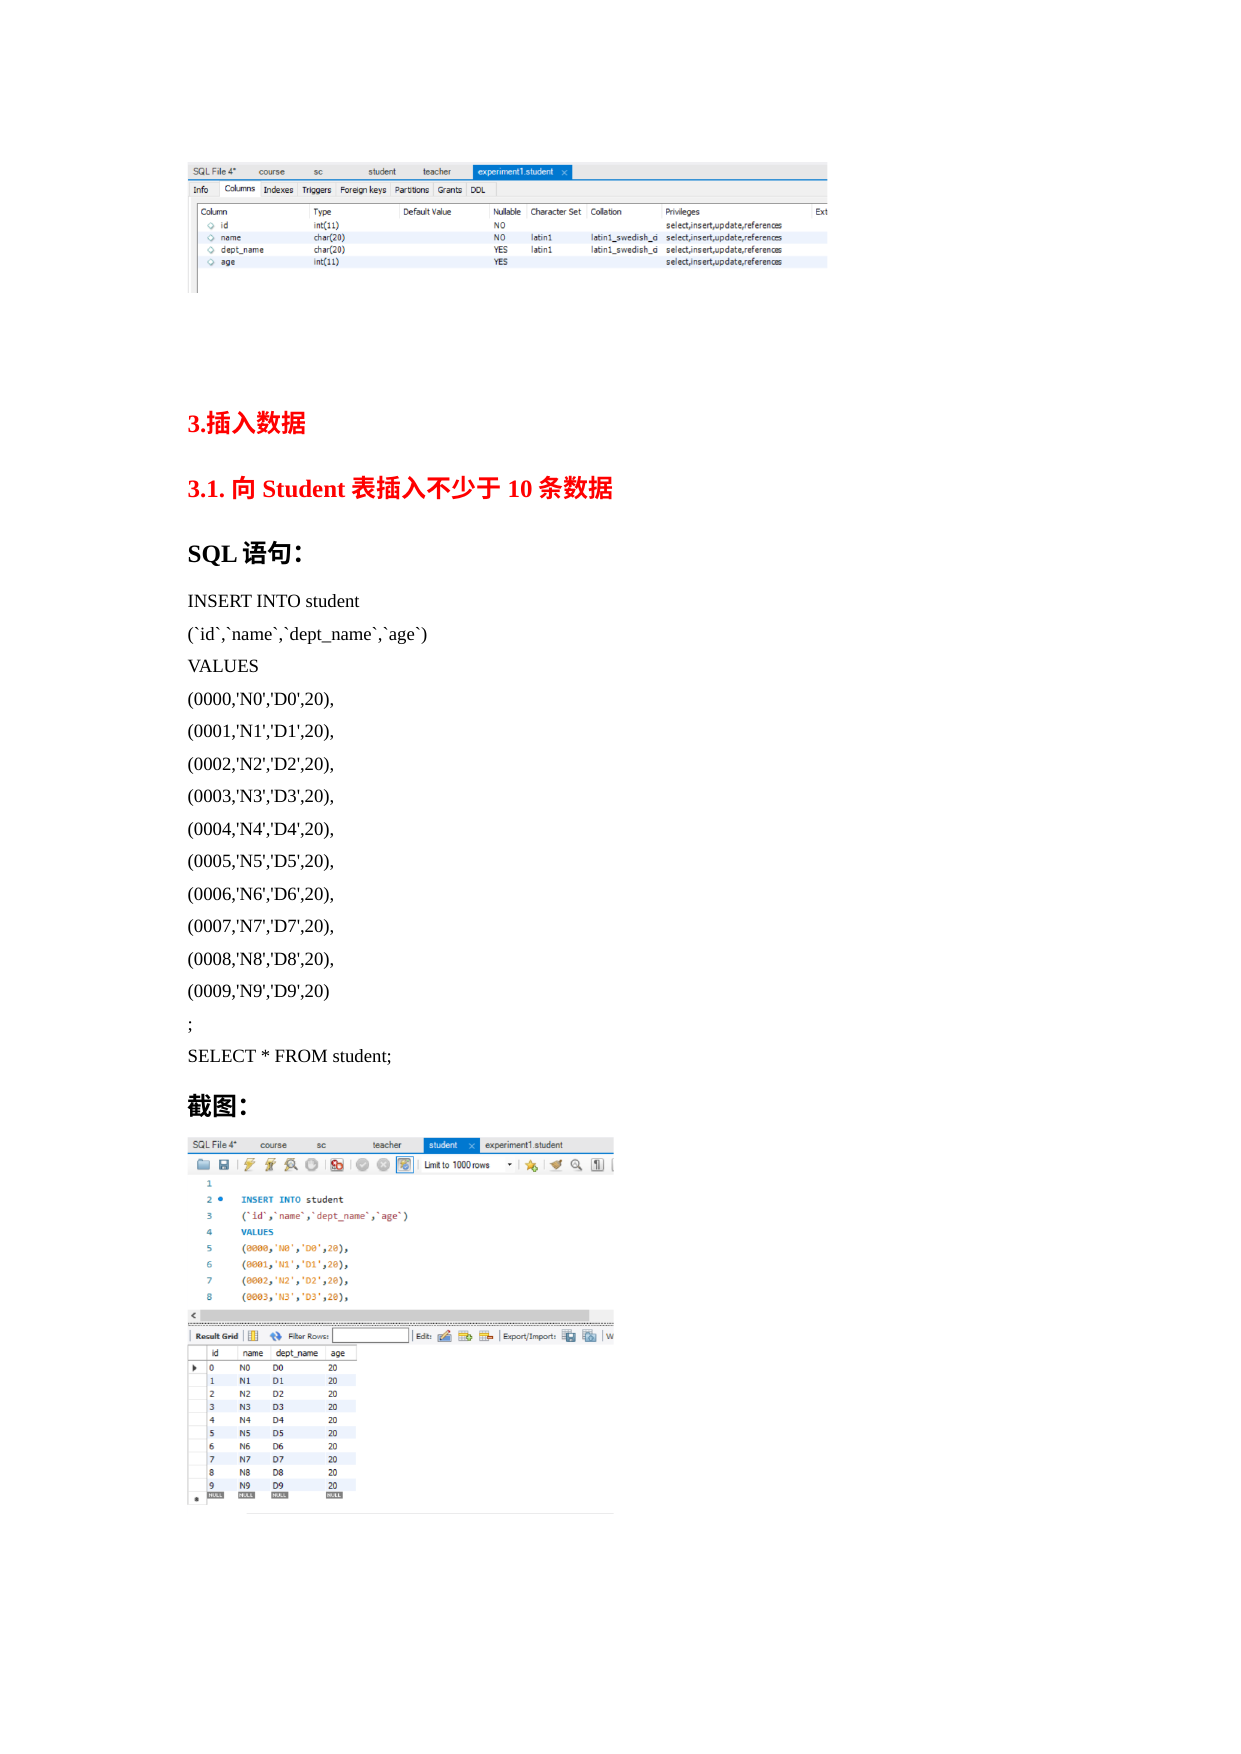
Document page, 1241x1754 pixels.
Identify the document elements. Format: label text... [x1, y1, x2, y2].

text 3.1. 向 Student 表插入不少于 10 条数据 [187, 454, 1053, 519]
picture [187, 162, 828, 293]
text (0009,'N9','D9',20) [187, 974, 1053, 1007]
text (0002,'N2','D2',20), [187, 747, 1053, 779]
text (0007,'N7','D7',20), [187, 909, 1053, 942]
text (0000,'N0','D0',20), [187, 682, 1053, 714]
text (0006,'N6','D6',20), [187, 877, 1053, 909]
text ; [187, 1007, 1053, 1039]
text (0001,'N1','D1',20), [187, 714, 1053, 747]
text (0008,'N8','D8',20), [187, 942, 1053, 974]
text INSERT INTO student [187, 584, 1053, 617]
text (0003,'N3','D3',20), [187, 779, 1053, 812]
text 截图： [187, 1072, 1053, 1137]
picture [187, 1137, 614, 1514]
text VALUES [187, 649, 1053, 682]
text (0005,'N5','D5',20), [187, 844, 1053, 877]
text (`id`,`name`,`dept_name`,`age`) [187, 617, 1053, 649]
text (0004,'N4','D4',20), [187, 812, 1053, 844]
text 3.插入数据 [187, 389, 1053, 454]
text SQL语句： [187, 519, 1053, 584]
text SELECT * FROM student; [187, 1039, 1053, 1072]
